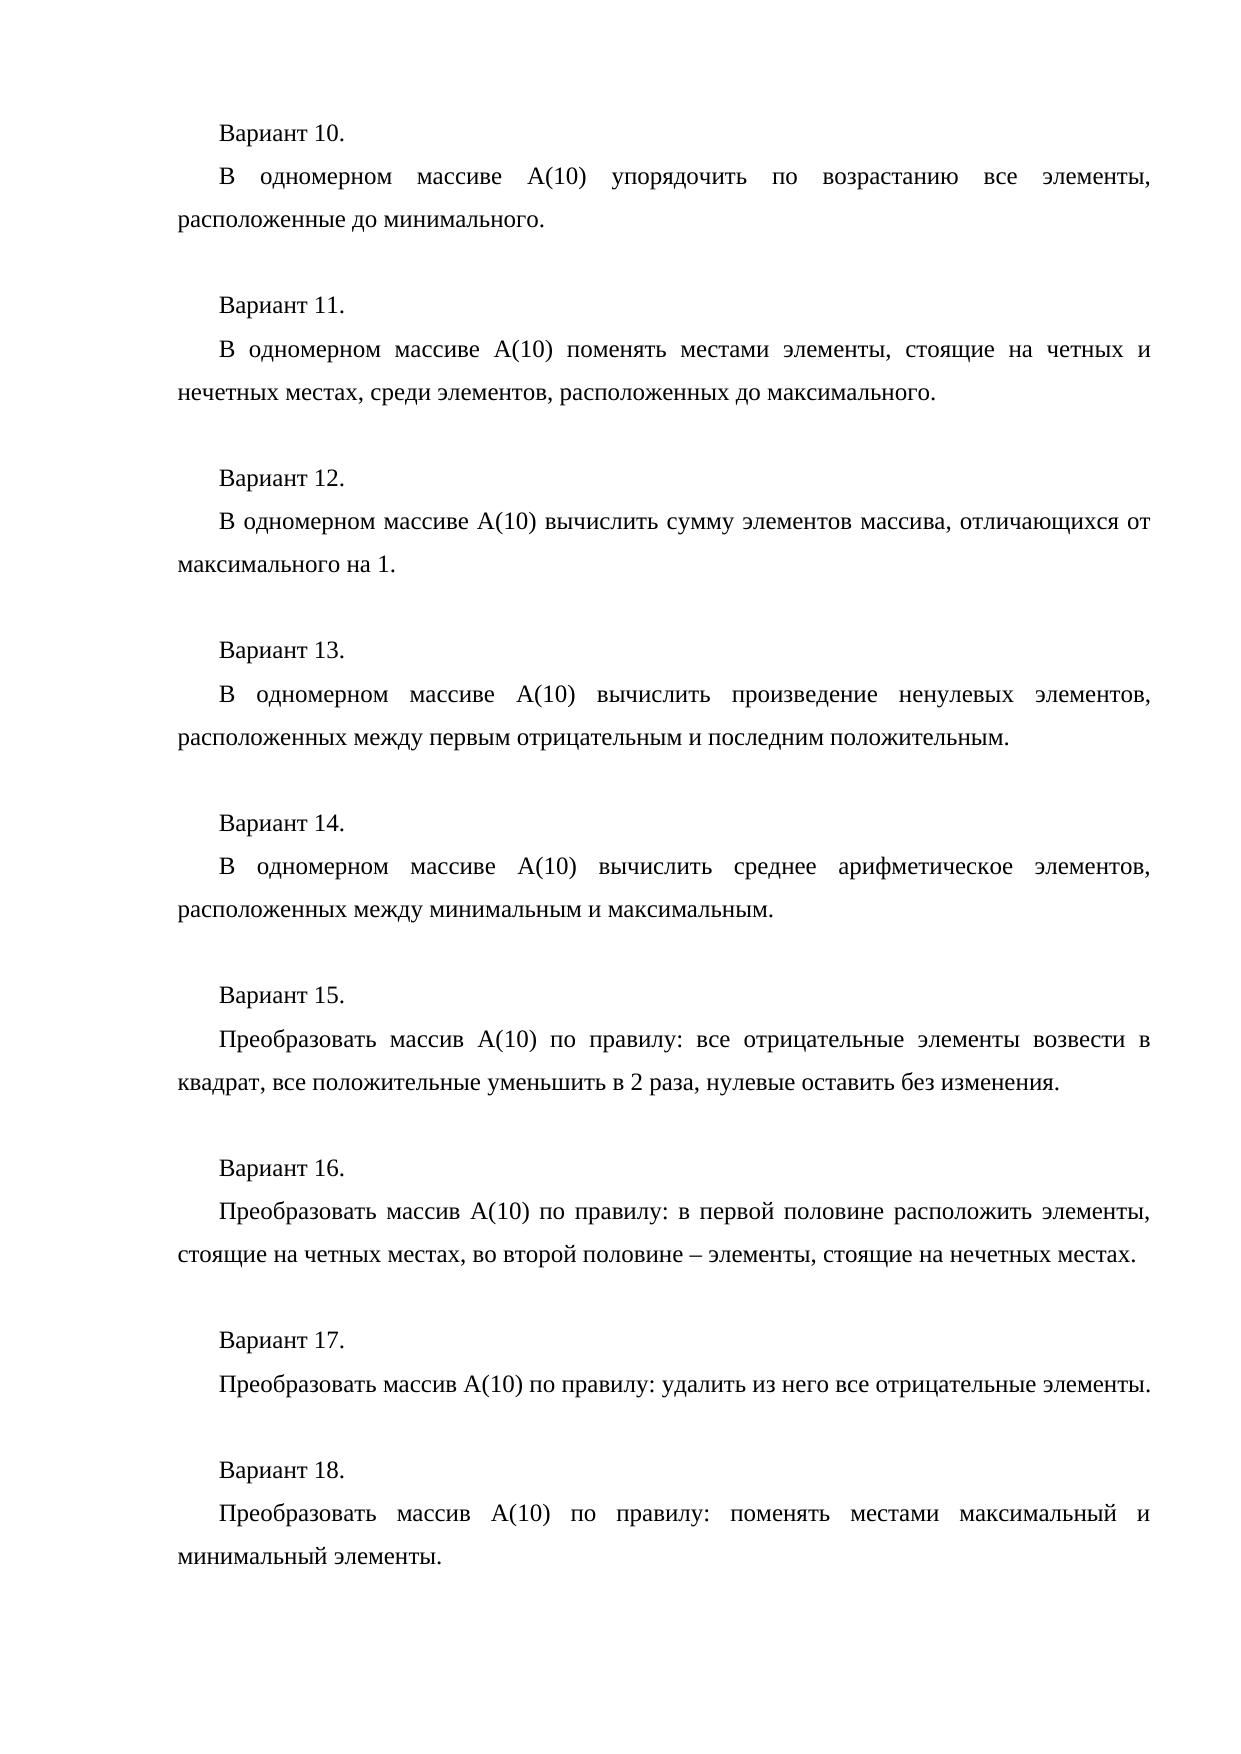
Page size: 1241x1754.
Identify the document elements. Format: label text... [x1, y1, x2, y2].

text Преобразовать массив А(10) по правилу: поменять местами максимальный и минимальный элементы. [177, 1498, 1152, 1570]
text Вариант 10. [177, 118, 1152, 147]
text Вариант 11. [177, 291, 1152, 319]
text В одномерном массиве А(10) вычислить среднее арифметическое элементов, расположенных между минимальным и максимальным. [177, 851, 1152, 923]
text Вариант 13. [177, 636, 1152, 664]
text Преобразовать массив А(10) по правилу: в первой половине расположить элементы, стоящие на четных местах, во второй половине – элементы, стоящие на нечетных местах. [177, 1196, 1152, 1268]
text Вариант 18. [177, 1455, 1152, 1484]
text Преобразовать массив А(10) по правилу: все отрицательные элементы возвести в квадрат, все положительные уменьшить в 2 раза, нулевые оставить без изменения. [177, 1024, 1152, 1096]
text В одномерном массиве А(10) поменять местами элементы, стоящие на четных и нечетных местах, среди элементов, расположенных до максимального. [177, 334, 1152, 406]
text Вариант 14. [177, 808, 1152, 837]
text Вариант 17. [177, 1326, 1152, 1354]
text Преобразовать массив А(10) по правилу: удалить из него все отрицательные элементы. [177, 1369, 1152, 1397]
text Вариант 12. [177, 463, 1152, 492]
text В одномерном массиве А(10) вычислить произведение ненулевых элементов, расположенных между первым отрицательным и последним положительным. [177, 679, 1152, 751]
text В одномерном массиве А(10) упорядочить по возрастанию все элементы, расположенные до минимального. [177, 161, 1152, 233]
text Вариант 15. [177, 981, 1152, 1009]
text В одномерном массиве А(10) вычислить сумму элементов массива, отличающихся от максимального на 1. [177, 506, 1152, 578]
text Вариант 16. [177, 1153, 1152, 1182]
